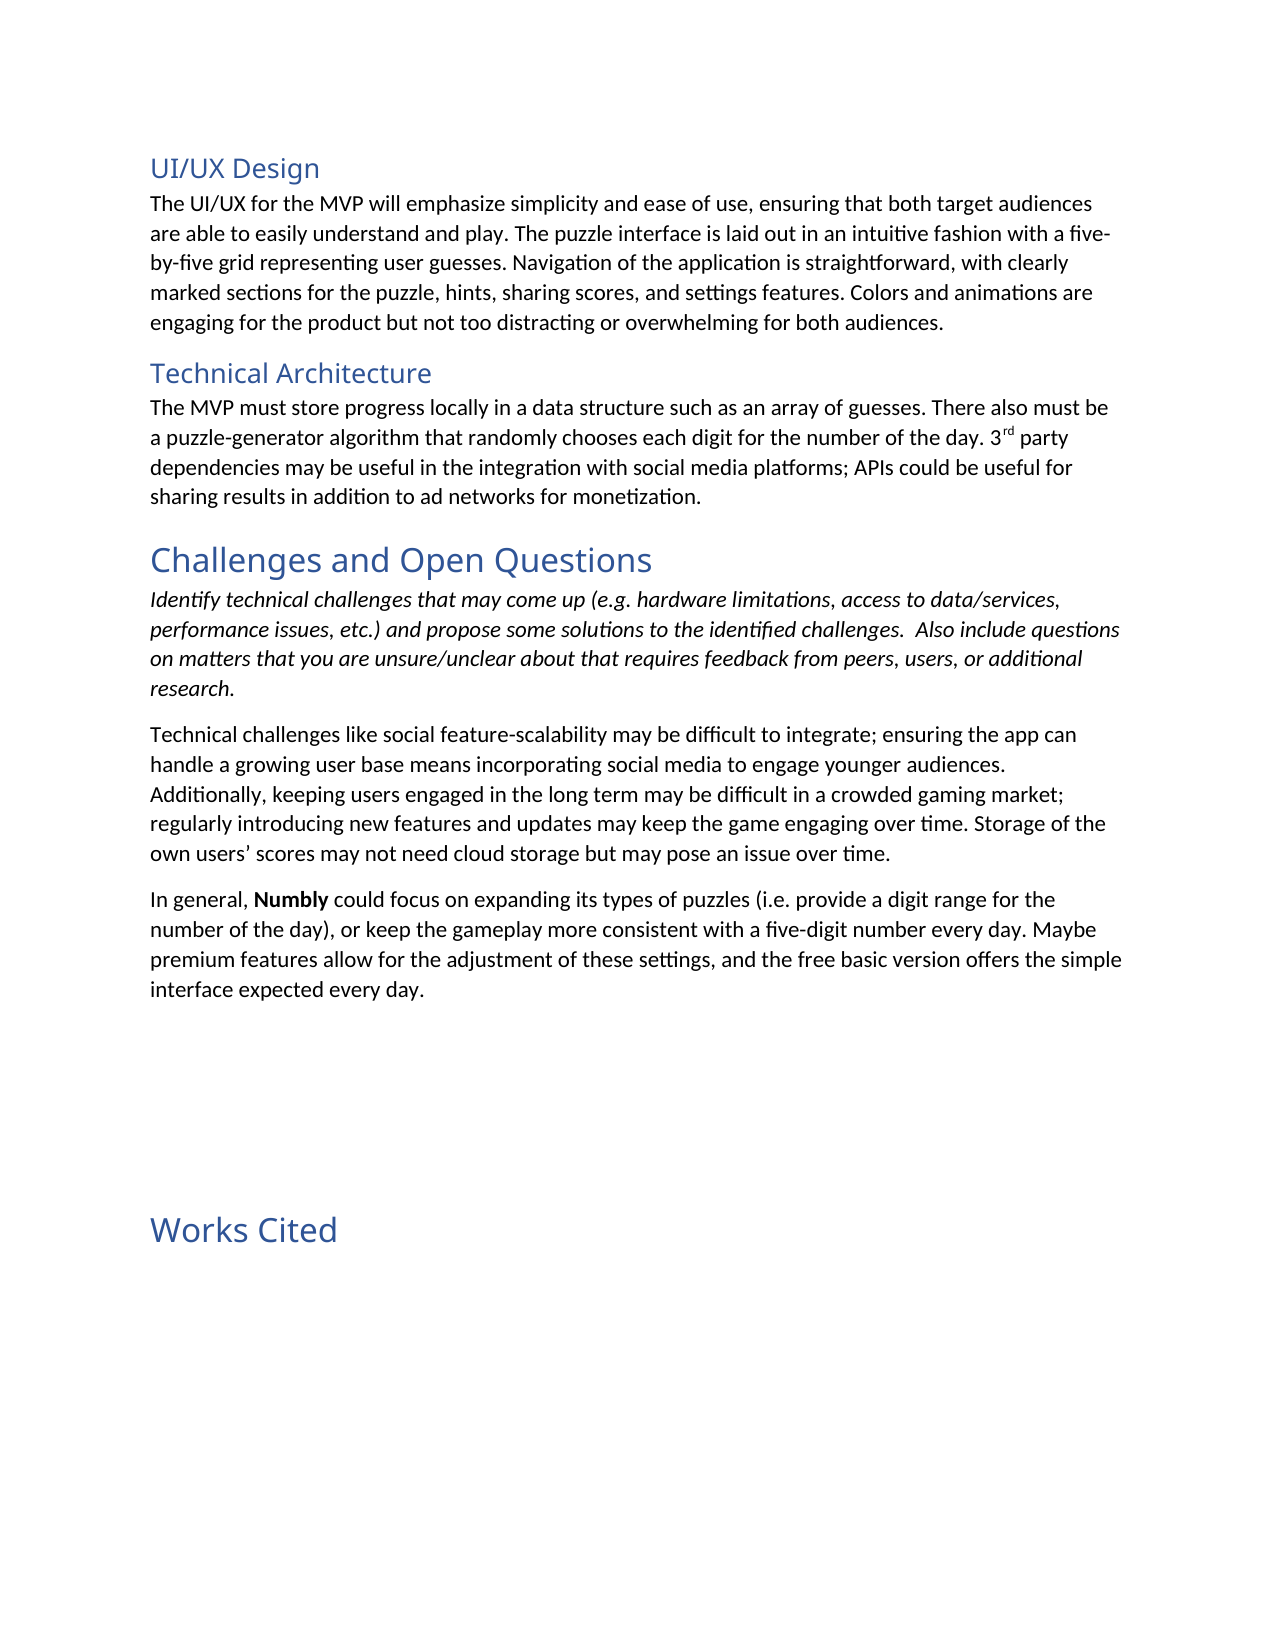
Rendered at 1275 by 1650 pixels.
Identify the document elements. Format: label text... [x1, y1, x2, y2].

text Challenges and Open Questions [150, 537, 1125, 582]
text Technical Architecture [150, 354, 1125, 391]
text The MVP must store progress locally in a data structure such as an array of guesses. There also must be a puzzle-generator algorithm that randomly chooses each digit for the number of the day. 3rd party dependencies may be useful in the integration with social media platforms; APIs could be useful for sharing results in addition to ad networks for monetization. [150, 393, 1125, 510]
text Identify technical challenges that may come up (e.g. hardware limitations, access to data/services, performance issues, etc.) and propose some solutions to the identified challenges. Also include questions on matters that you are unsure/unclear about that requires feedback from peers, users, or additional research. [150, 585, 1125, 702]
text UI/UX Design [150, 150, 1125, 187]
text In general, Numbly could focus on expanding its types of puzzles (i.e. provide a digit range for the number of the day), or keep the gameplay more consistent with a five-digit number every day. Maybe premium features allow for the adjustment of these settings, and the free basic version offers the simple interface expected every day. [150, 886, 1125, 1003]
text The UI/UX for the MVP will emphasize simplicity and ease of use, ensuring that both target audiences are able to easily understand and play. The puzzle interface is laid out in an intuitive fashion with a five-by-five grid representing user guesses. Navigation of the application is straightforward, with clearly marked sections for the puzzle, hints, sharing scores, and settings features. Colors and animations are engaging for the product but not too distracting or overwhelming for both audiences. [150, 189, 1125, 336]
text Technical challenges like social feature-scalability may be difficult to integrate; ensuring the app can handle a growing user base means incorporating social media to engage younger audiences. Additionally, keeping users engaged in the long term may be difficult in a crowded gaming market; regularly introducing new features and updates may keep the game engaging over time. Storage of the own users’ scores may not need cloud storage but may pose an issue over time. [150, 721, 1125, 867]
text Works Cited [150, 1206, 1125, 1252]
